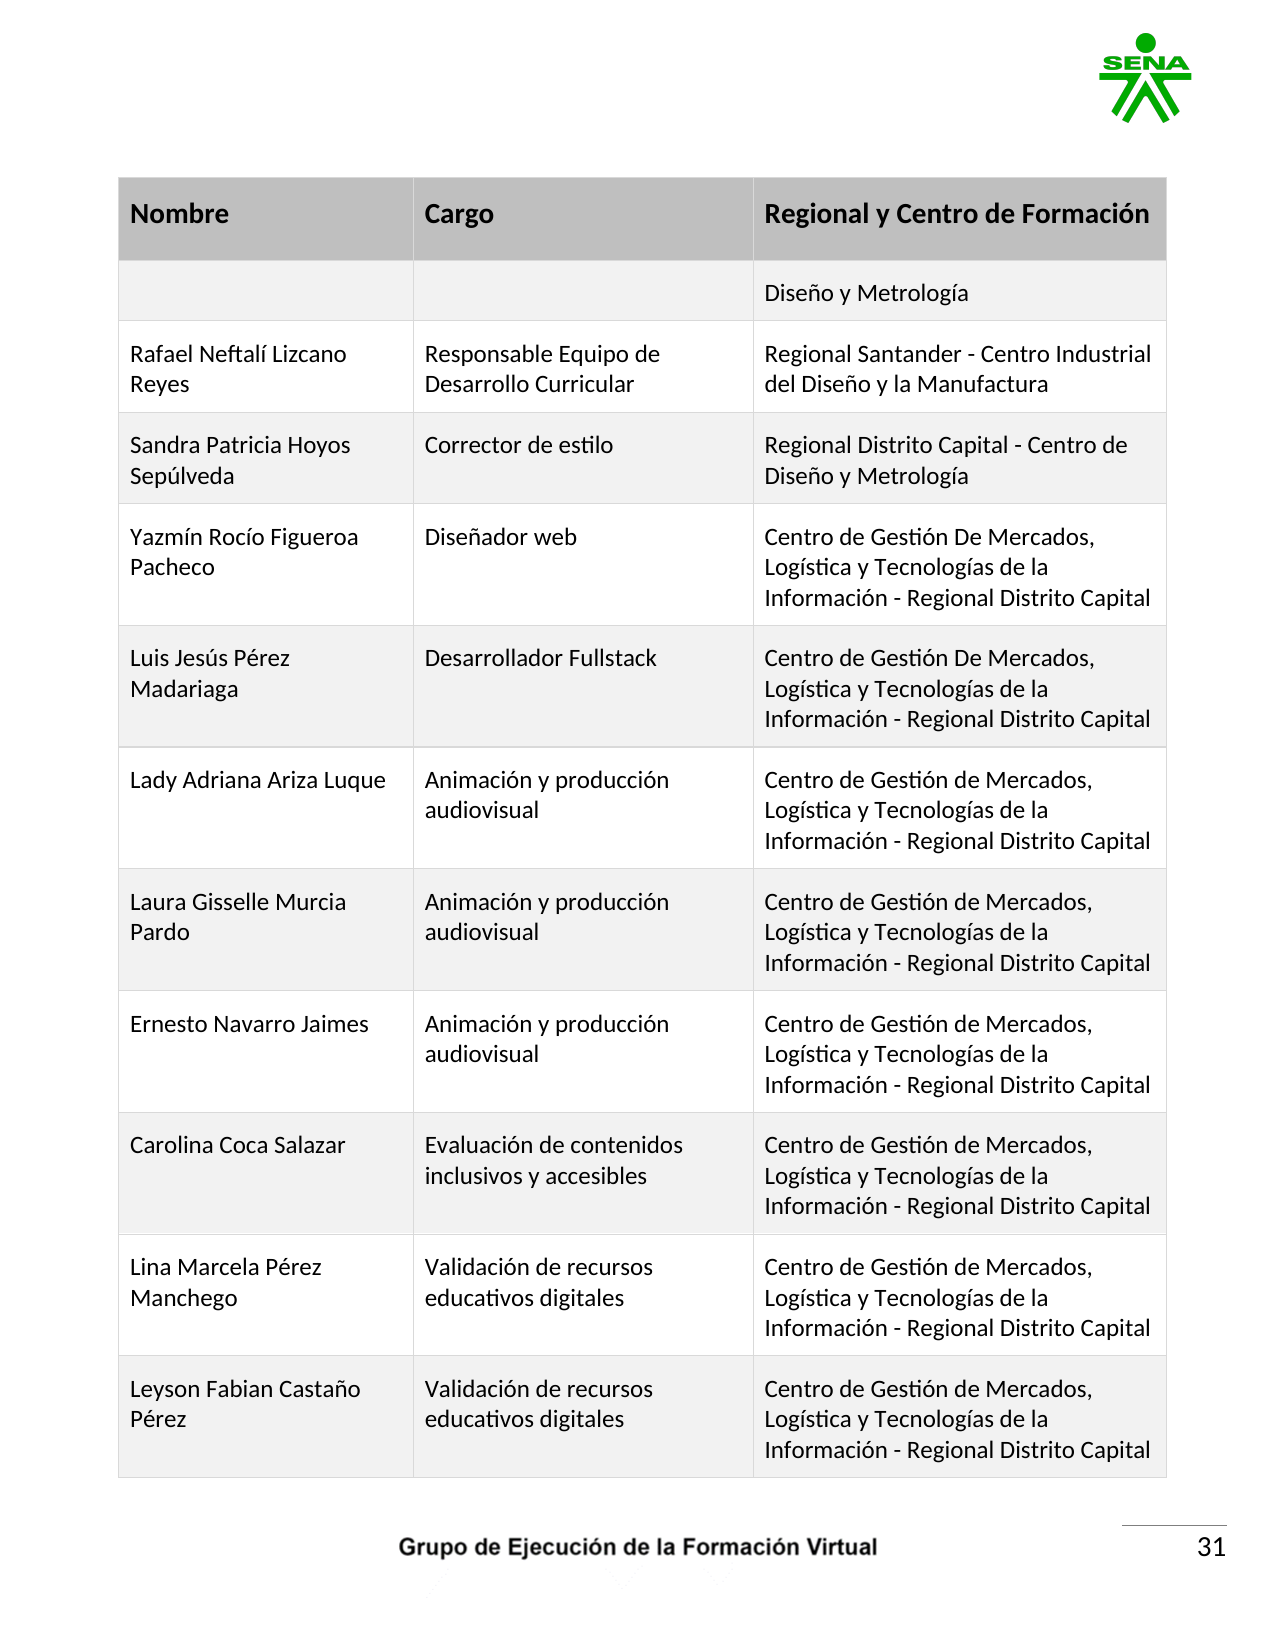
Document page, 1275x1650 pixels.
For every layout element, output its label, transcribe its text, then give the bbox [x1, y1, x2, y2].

table_cell Regional Distrito Capital - Centro de Diseño y Metrología [754, 261, 1166, 320]
table_cell Lina Marcela Pérez Manchego [119, 1235, 413, 1355]
table_cell Animación y producción audiovisual [414, 748, 753, 868]
table_cell Centro de Gestión de Mercados, Logística y Tecnologías de la Información - Regional Distrito Capital [754, 991, 1166, 1112]
table_cell Centro de Gestión De Mercados, Logística y Tecnologías de la Información - Regional Distrito Capital [754, 504, 1166, 625]
table_cell Desarrollador Fullstack [414, 626, 753, 746]
table_cell Animación y producción audiovisual [414, 991, 753, 1112]
table_cell Animación y producción audiovisual [414, 869, 753, 990]
table_cell Leyson Fabian Castaño Pérez [119, 1356, 413, 1477]
table_cell Centro de Gestión de Mercados, Logística y Tecnologías de la Información - Regional Distrito Capital [754, 1356, 1166, 1477]
table_cell Centro de Gestión De Mercados, Logística y Tecnologías de la Información - Regional Distrito Capital [754, 626, 1166, 746]
picture [0, 1486, 1275, 1598]
table_cell Centro de Gestión de Mercados, Logística y Tecnologías de la Información - Regional Distrito Capital [754, 1235, 1166, 1355]
table_cell Ana Catalina Córdoba Sus [119, 261, 413, 320]
picture [1099, 33, 1192, 123]
table_cell Regional Distrito Capital - Centro de Diseño y Metrología [754, 413, 1166, 503]
table_cell Validación de recursos educativos digitales [414, 1235, 753, 1355]
table_cell Ernesto Navarro Jaimes [119, 991, 413, 1112]
table_cell Evaluación de contenidos inclusivos y accesibles [414, 1113, 753, 1233]
table_cell Centro de Gestión de Mercados, Logística y Tecnologías de la Información - Regional Distrito Capital [754, 1113, 1166, 1233]
table_cell Corrector de estilo [414, 413, 753, 503]
table_cell Centro de Gestión de Mercados, Logística y Tecnologías de la Información - Regional Distrito Capital [754, 748, 1166, 868]
table_header Regional y Centro de Formación [754, 178, 1166, 260]
table_cell Centro de Gestión de Mercados, Logística y Tecnologías de la Información - Regional Distrito Capital [754, 869, 1166, 990]
table_cell Diseñador web [414, 504, 753, 625]
table_cell Regional Santander - Centro Industrial del Diseño y la Manufactura [754, 321, 1166, 412]
table_header Cargo [414, 178, 753, 260]
table_cell Luis Jesús Pérez Madariaga [119, 626, 413, 746]
table_cell Lady Adriana Ariza Luque [119, 748, 413, 868]
table_cell Carolina Coca Salazar [119, 1113, 413, 1233]
table_cell Responsable Equipo de Desarrollo Curricular [414, 321, 753, 412]
table_cell Laura Gisselle Murcia Pardo [119, 869, 413, 990]
table_header Nombre [119, 178, 413, 260]
table_cell Rafael Neftalí Lizcano Reyes [119, 321, 413, 412]
table_cell Sandra Patricia Hoyos Sepúlveda [119, 413, 413, 503]
table_cell Yazmín Rocío Figueroa Pacheco [119, 504, 413, 625]
table_cell Validación de recursos educativos digitales [414, 1356, 753, 1477]
table_cell Asesora Metodológica [414, 261, 753, 320]
